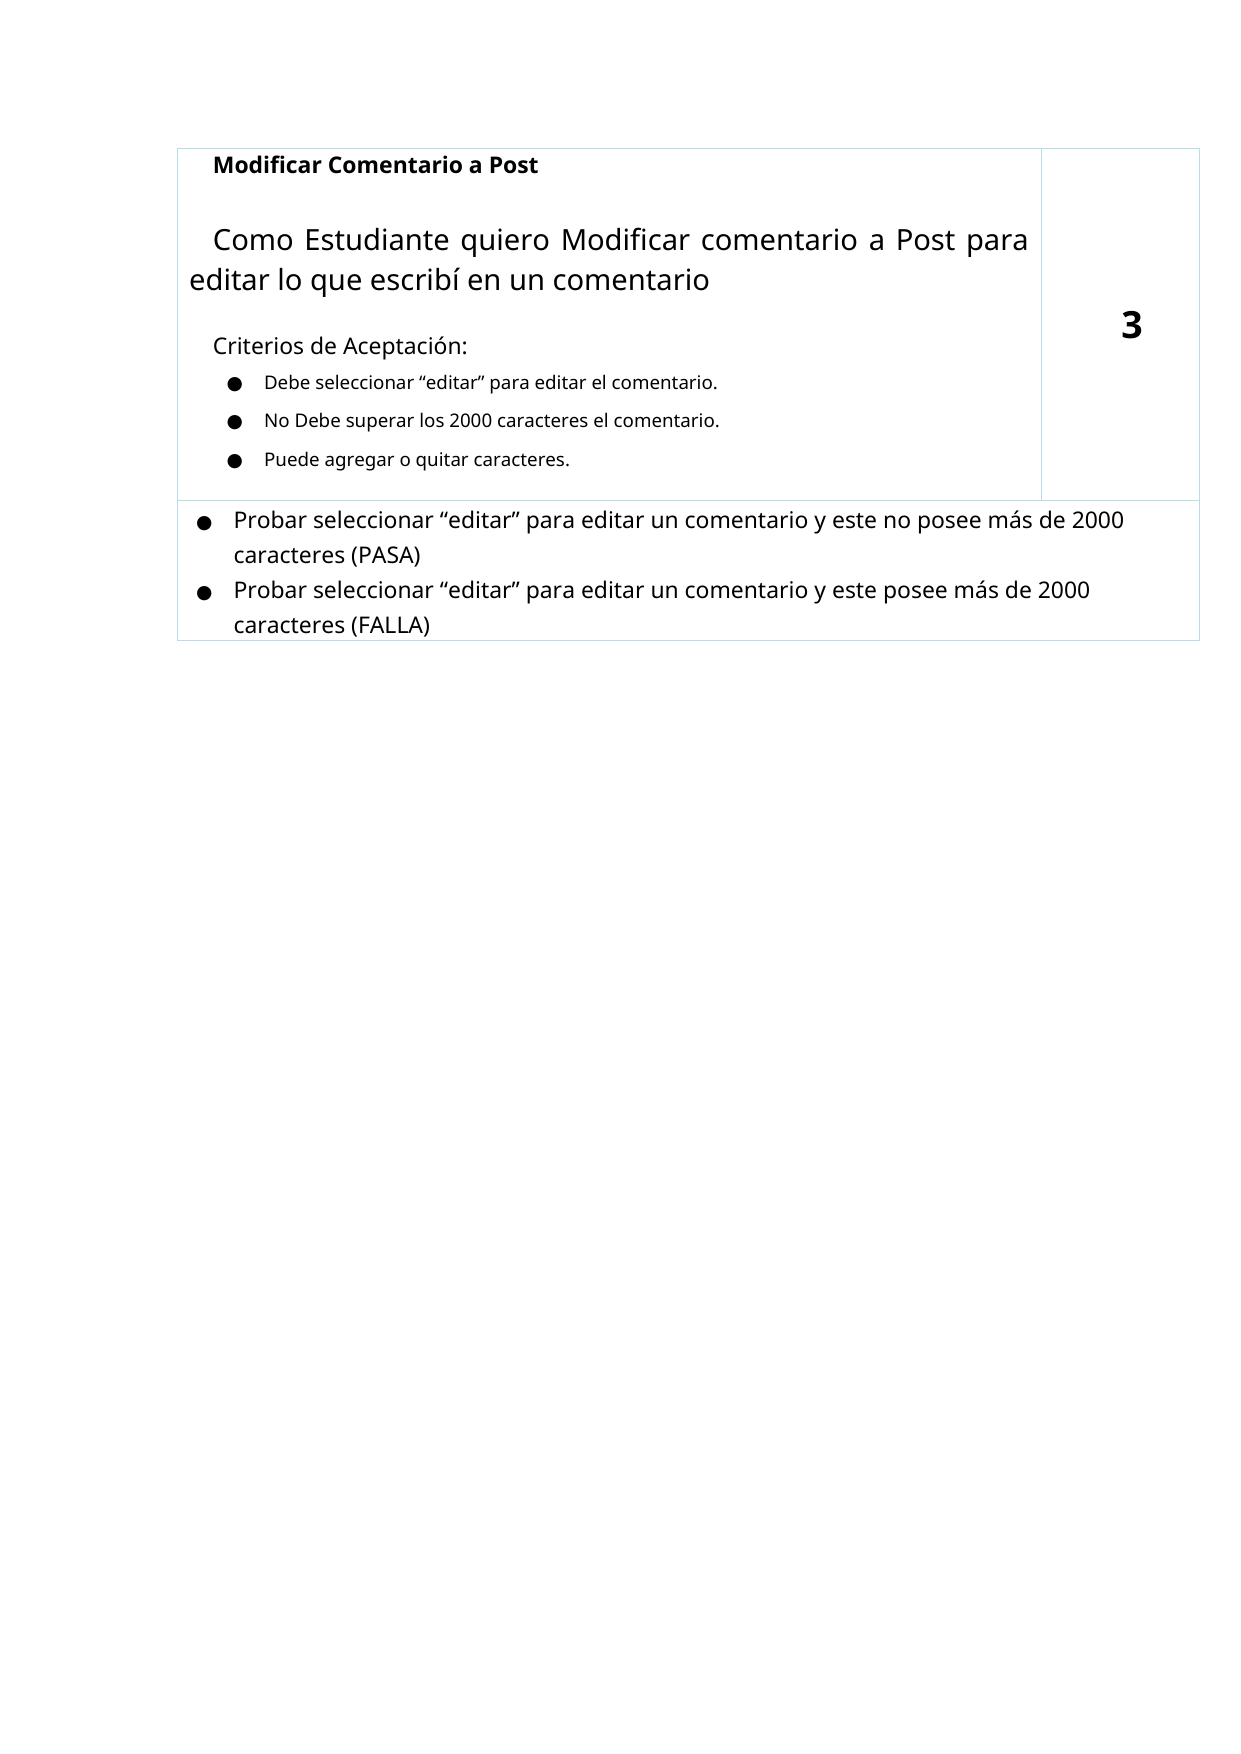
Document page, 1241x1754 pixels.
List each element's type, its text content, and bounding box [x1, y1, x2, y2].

table_header 3 [1042, 149, 1199, 500]
table_cell Probar seleccionar “editar” para editar un comentario y este no posee más de 2000 caracteres (PASA) Probar seleccionar “editar” para editar un comentario y este posee más de 2000 caracteres (FALLA) [178, 501, 1199, 640]
table_header Modificar Comentario a Post Como Estudiante quiero Modificar comentario a Post para editar lo que escribí en un comentario Criterios de Aceptación: Debe seleccionar “editar” para editar el comentario. No Debe superar los 2000 caracteres el comentario. Puede agregar o quitar caracteres. [178, 149, 1041, 500]
